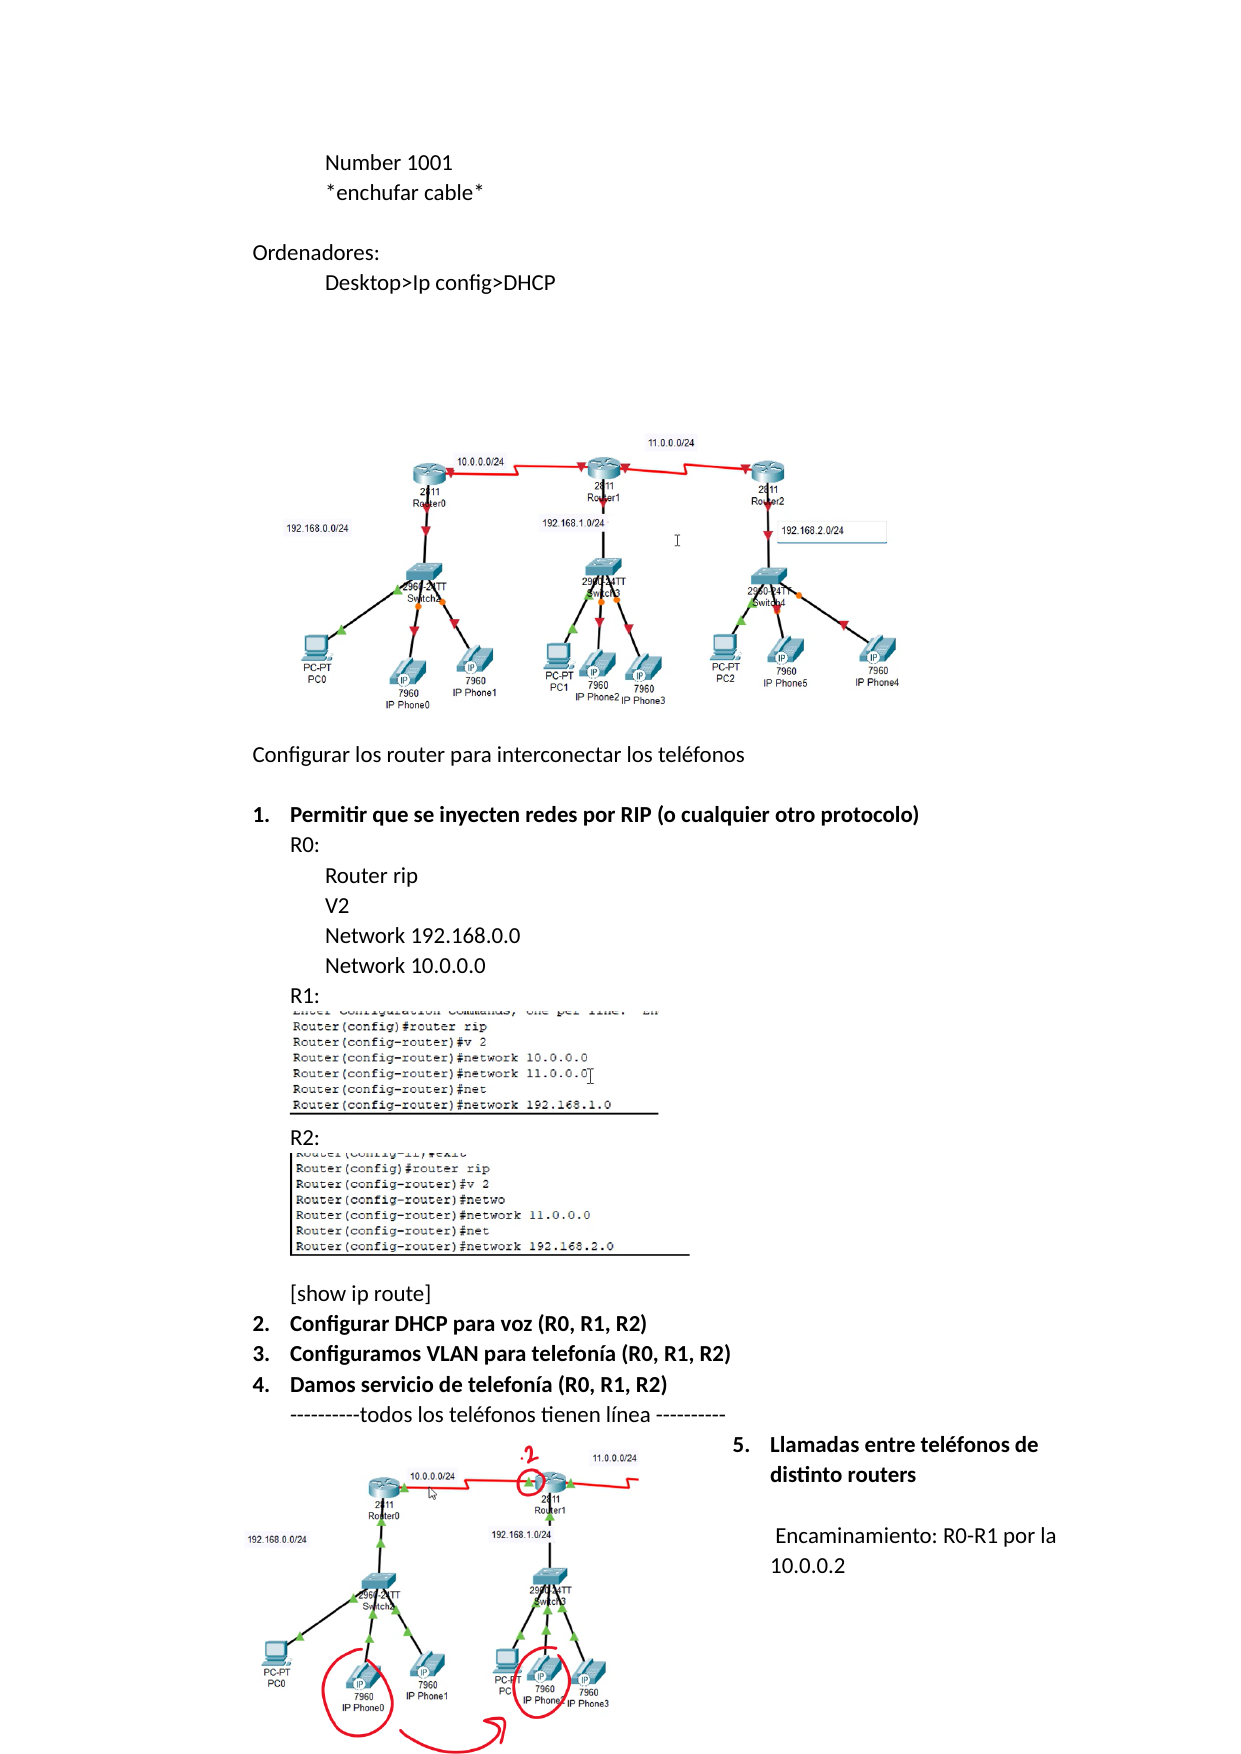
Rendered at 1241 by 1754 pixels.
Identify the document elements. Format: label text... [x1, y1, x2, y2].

list *enchufar cable* [325, 178, 1063, 206]
picture [240, 1443, 639, 1754]
list ----------todos los teléfonos tienen línea ---------- [290, 1400, 1063, 1428]
list [show ip route] [290, 1279, 1063, 1307]
list Network 192.168.0.0 [290, 921, 1063, 949]
list Ordenadores: [252, 238, 1063, 266]
list Damos servicio de telefonía (R0, R1, R2) [252, 1370, 1063, 1398]
list Configurar los router para interconectar los teléfonos [252, 740, 1063, 768]
list Configuramos VLAN para telefonía (R0, R1, R2) [252, 1339, 1063, 1368]
picture [289, 1153, 690, 1277]
list R1: [290, 982, 1063, 1009]
list Permitir que se inyecten redes por RIP (o cualquier otro protocolo) [252, 800, 1063, 828]
list Encaminamiento: R0-R1 por la 10.0.0.2 [639, 1521, 1063, 1579]
list V2 [290, 891, 1063, 919]
picture [289, 1011, 659, 1122]
list R0: [290, 831, 1063, 858]
list Router rip [290, 861, 1063, 889]
picture [252, 389, 978, 738]
list Number 1001 [325, 148, 1063, 176]
list R2: [290, 1123, 1063, 1151]
list Configurar DHCP para voz (R0, R1, R2) [252, 1309, 1063, 1337]
list Llamadas entre teléfonos de distinto routers [252, 1430, 1063, 1488]
list Desktop>Ip config>DHCP [252, 268, 1063, 296]
list Network 10.0.0.0 [290, 951, 1063, 979]
